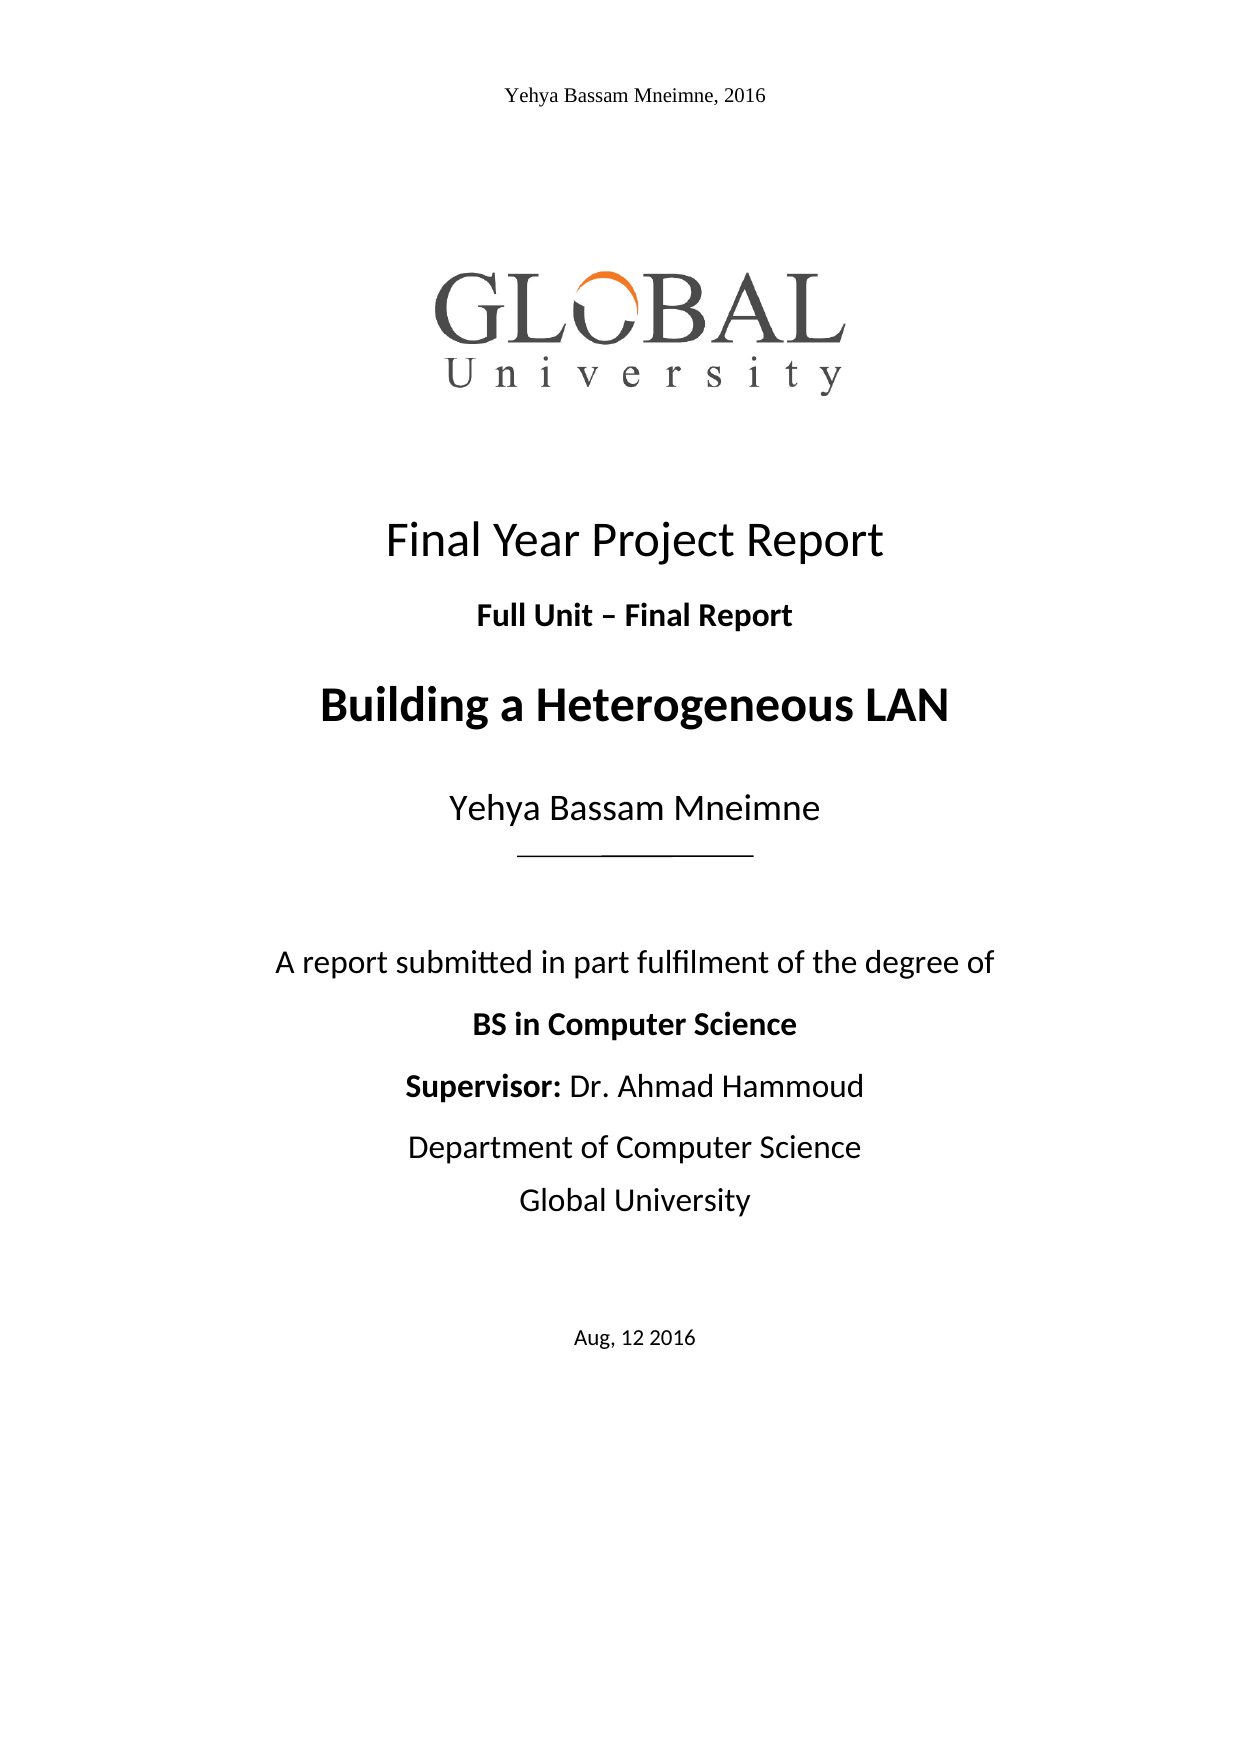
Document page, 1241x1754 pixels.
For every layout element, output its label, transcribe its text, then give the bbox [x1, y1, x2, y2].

text Supervisor: Dr. Ahmad Hammoud [289, 1064, 980, 1105]
text Yehya Bassam Mneimne [177, 783, 1092, 829]
text Global University [177, 1179, 1092, 1220]
text Full Unit – Final Report [177, 594, 1092, 635]
text Department of Computer Science [177, 1126, 1092, 1167]
subtitle Building a Heterogeneous LAN [177, 672, 1092, 733]
text BS in Computer Science [289, 1003, 980, 1044]
text Aug, 12 2016 [177, 1323, 1092, 1351]
title Final Year Project Report [177, 508, 1092, 569]
picture [418, 235, 852, 421]
text A report submitted in part fulfilment of the degree of [236, 941, 1034, 982]
